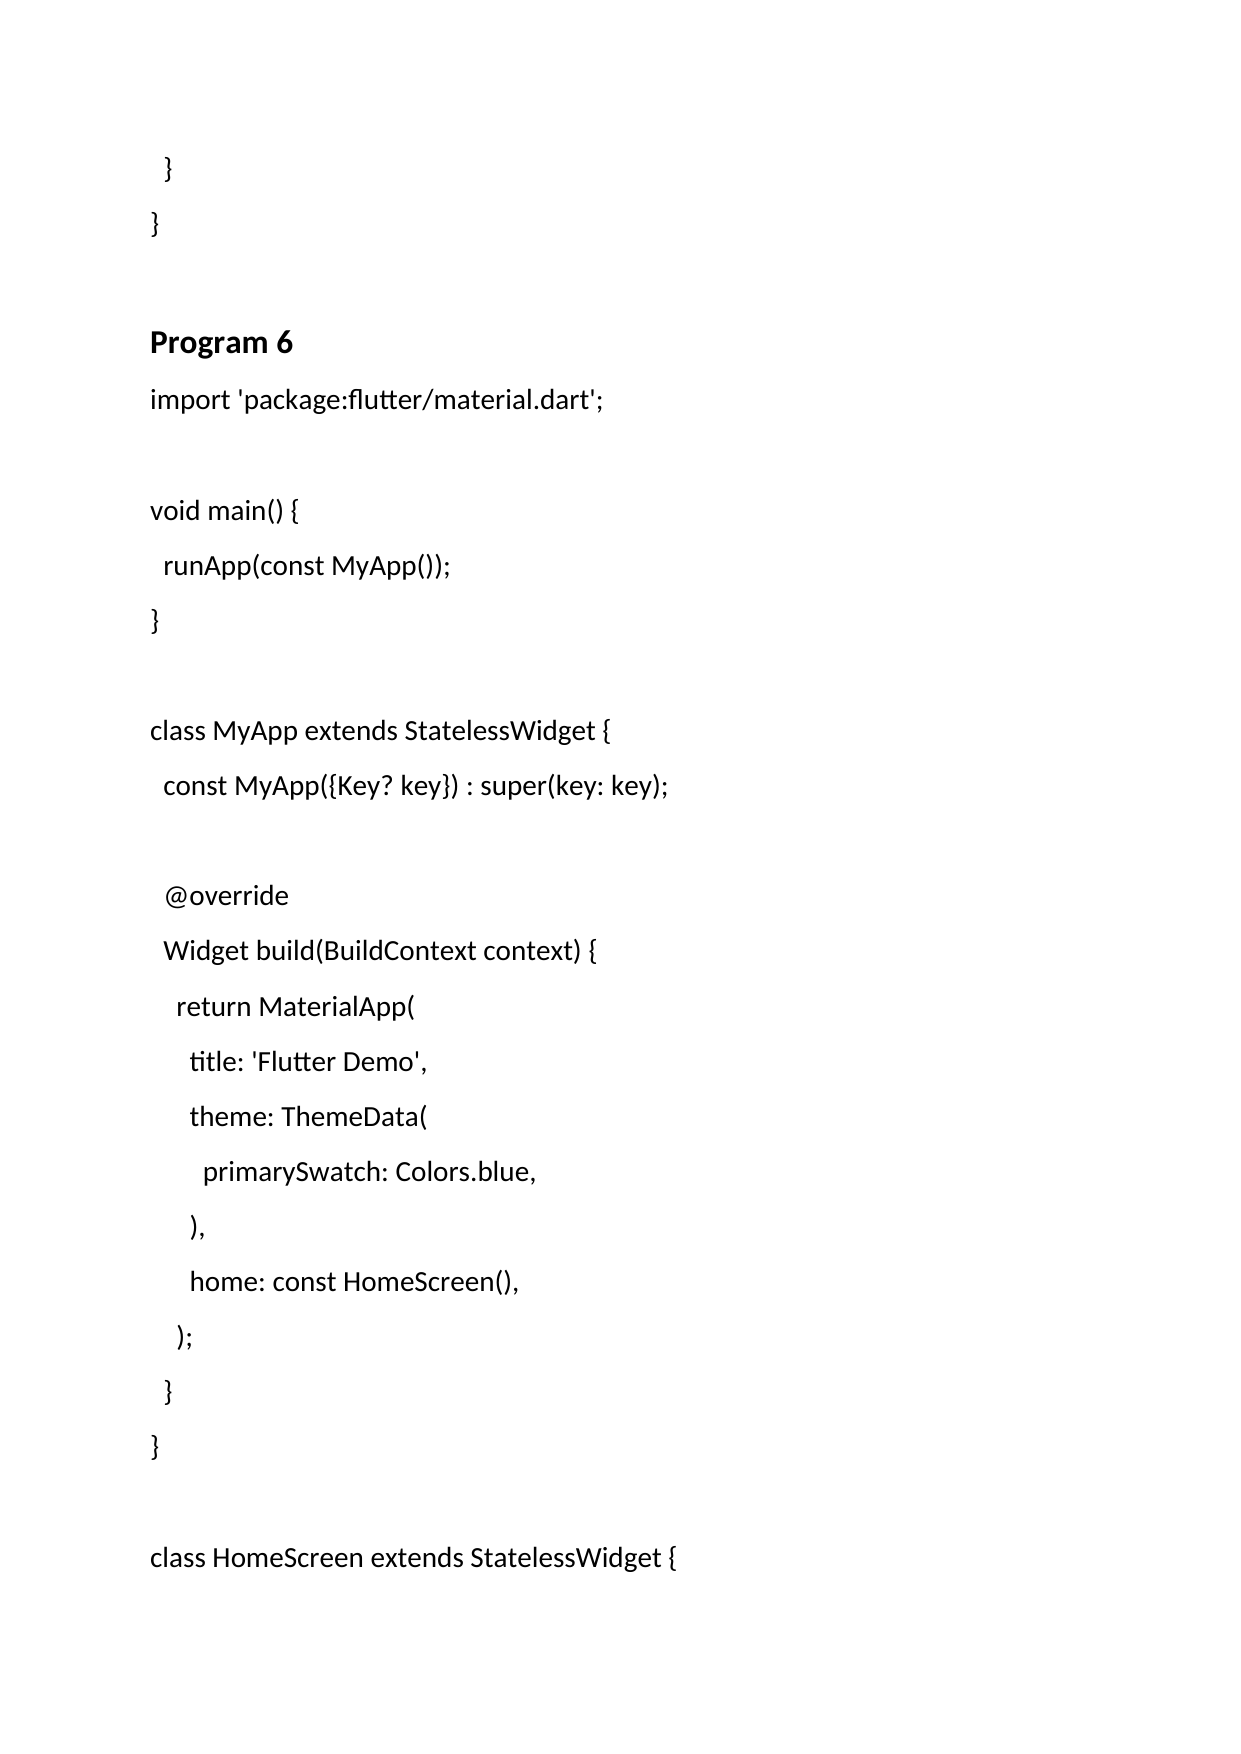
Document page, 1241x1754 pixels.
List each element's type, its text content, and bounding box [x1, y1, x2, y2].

text class HomeScreen extends StatelessWidget { [150, 1539, 1090, 1574]
text ); [150, 1318, 1090, 1354]
text } [150, 1373, 1090, 1409]
text } [150, 1428, 1090, 1464]
text title: 'Flutter Demo', [150, 1043, 1090, 1078]
text class MyApp extends StatelessWidget { [150, 712, 1090, 748]
text const MyApp({Key? key}) : super(key: key); [150, 767, 1090, 803]
text theme: ThemeData( [150, 1098, 1090, 1133]
text } [150, 150, 1090, 186]
text } [150, 602, 1090, 637]
text } [150, 205, 1090, 241]
text Widget build(BuildContext context) { [150, 932, 1090, 968]
text runApp(const MyApp()); [150, 547, 1090, 582]
text void main() { [150, 492, 1090, 527]
text home: const HomeScreen(), [150, 1263, 1090, 1299]
text primarySwatch: Colors.blue, [150, 1153, 1090, 1188]
text Program 6 [150, 321, 1090, 362]
text return MaterialApp( [150, 988, 1090, 1023]
text ), [150, 1208, 1090, 1244]
text @override [150, 877, 1090, 913]
text import 'package:flutter/material.dart'; [150, 381, 1090, 417]
